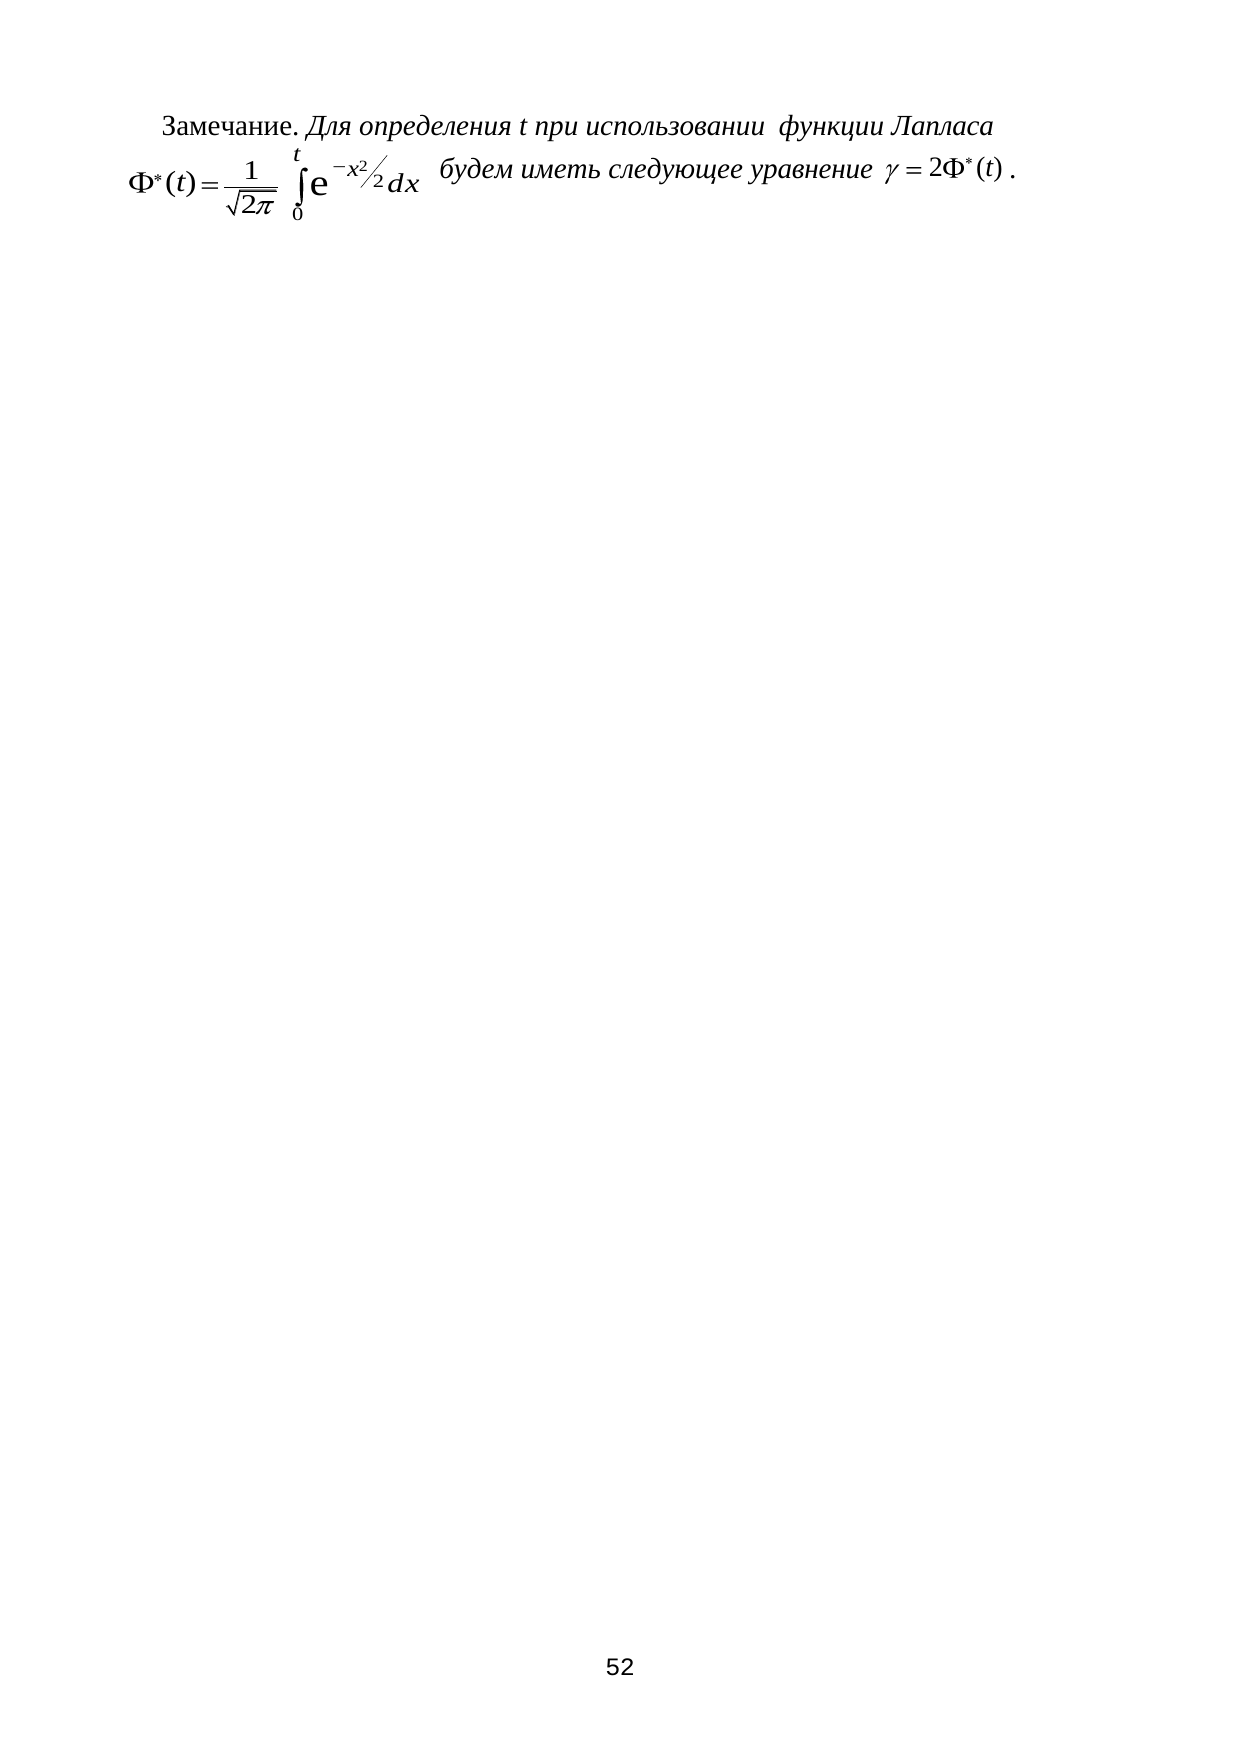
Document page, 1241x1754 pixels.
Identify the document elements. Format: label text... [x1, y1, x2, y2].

picture [128, 152, 425, 220]
picture [295, 209, 300, 219]
text Замечание. Для определения t при использовании функции Лапласа [161, 108, 1188, 142]
text будем иметь следующее уравнение 2 (t) . [439, 151, 1188, 184]
